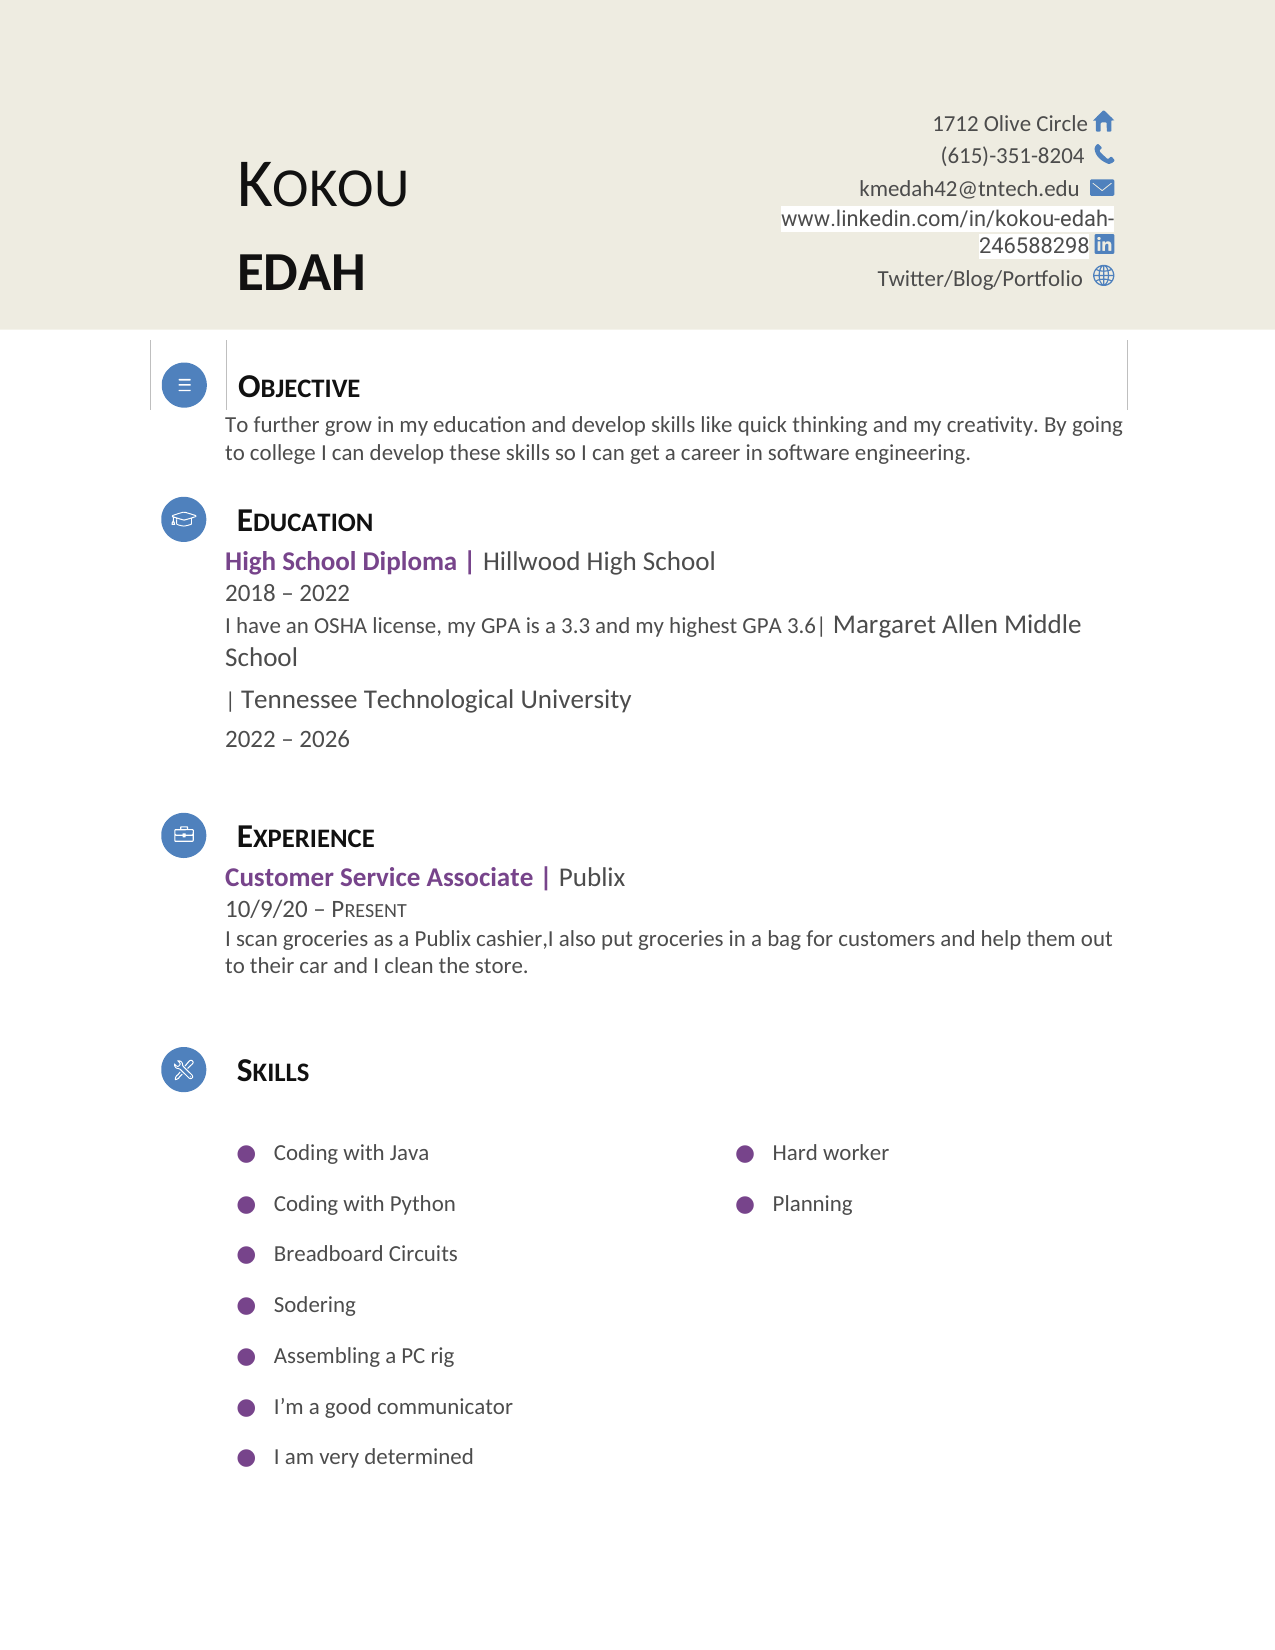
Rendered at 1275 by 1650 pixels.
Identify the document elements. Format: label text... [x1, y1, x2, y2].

table_header [150, 474, 225, 544]
subtitle 2022 – 2026 [225, 723, 1125, 754]
table_header Coding with Java Coding with Python Breadboard Circuits Sodering Assembling a PC rig I’m a good communicator I am very determined [225, 1126, 675, 1528]
text I have an OSHA license, my GPA is a 3.3 and my highest GPA 3.6| Margaret Allen Middle School [225, 608, 1125, 674]
table_header [150, 790, 225, 860]
table_header Education [225, 474, 1126, 544]
subtitle 10/9/20 – Present [225, 893, 1125, 924]
text To further grow in my education and develop skills like quick thinking and my creativity. By going to college I can develop these skills so I can get a career in software engineering. [225, 410, 1125, 466]
subtitle Customer Service Associate | Publix [225, 860, 1125, 893]
table_header Objective [227, 340, 1127, 410]
subtitle High School Diploma | Hillwood High School [225, 544, 1125, 577]
table_header 1712 Olive Circle (615)-351-8204 kmedah42@tntech.edu www.linkedin.com/in/kokou-edah-246588298 Twitter/Blog/Portfolio [736, 105, 1126, 308]
subtitle 2018 – 2022 [225, 577, 1125, 608]
table_header Hard worker Planning [675, 1126, 1125, 1528]
table_header Kokou edah [226, 105, 736, 308]
table_header Experience [225, 790, 1126, 860]
text | Tennessee Technological University [225, 682, 1125, 715]
table_header [151, 340, 226, 410]
table_header [150, 1024, 225, 1094]
table_header Skills [225, 1024, 1126, 1094]
text I scan groceries as a Publix cashier,I also put groceries in a bag for customers and help them out to their car and I clean the store. [225, 924, 1125, 980]
